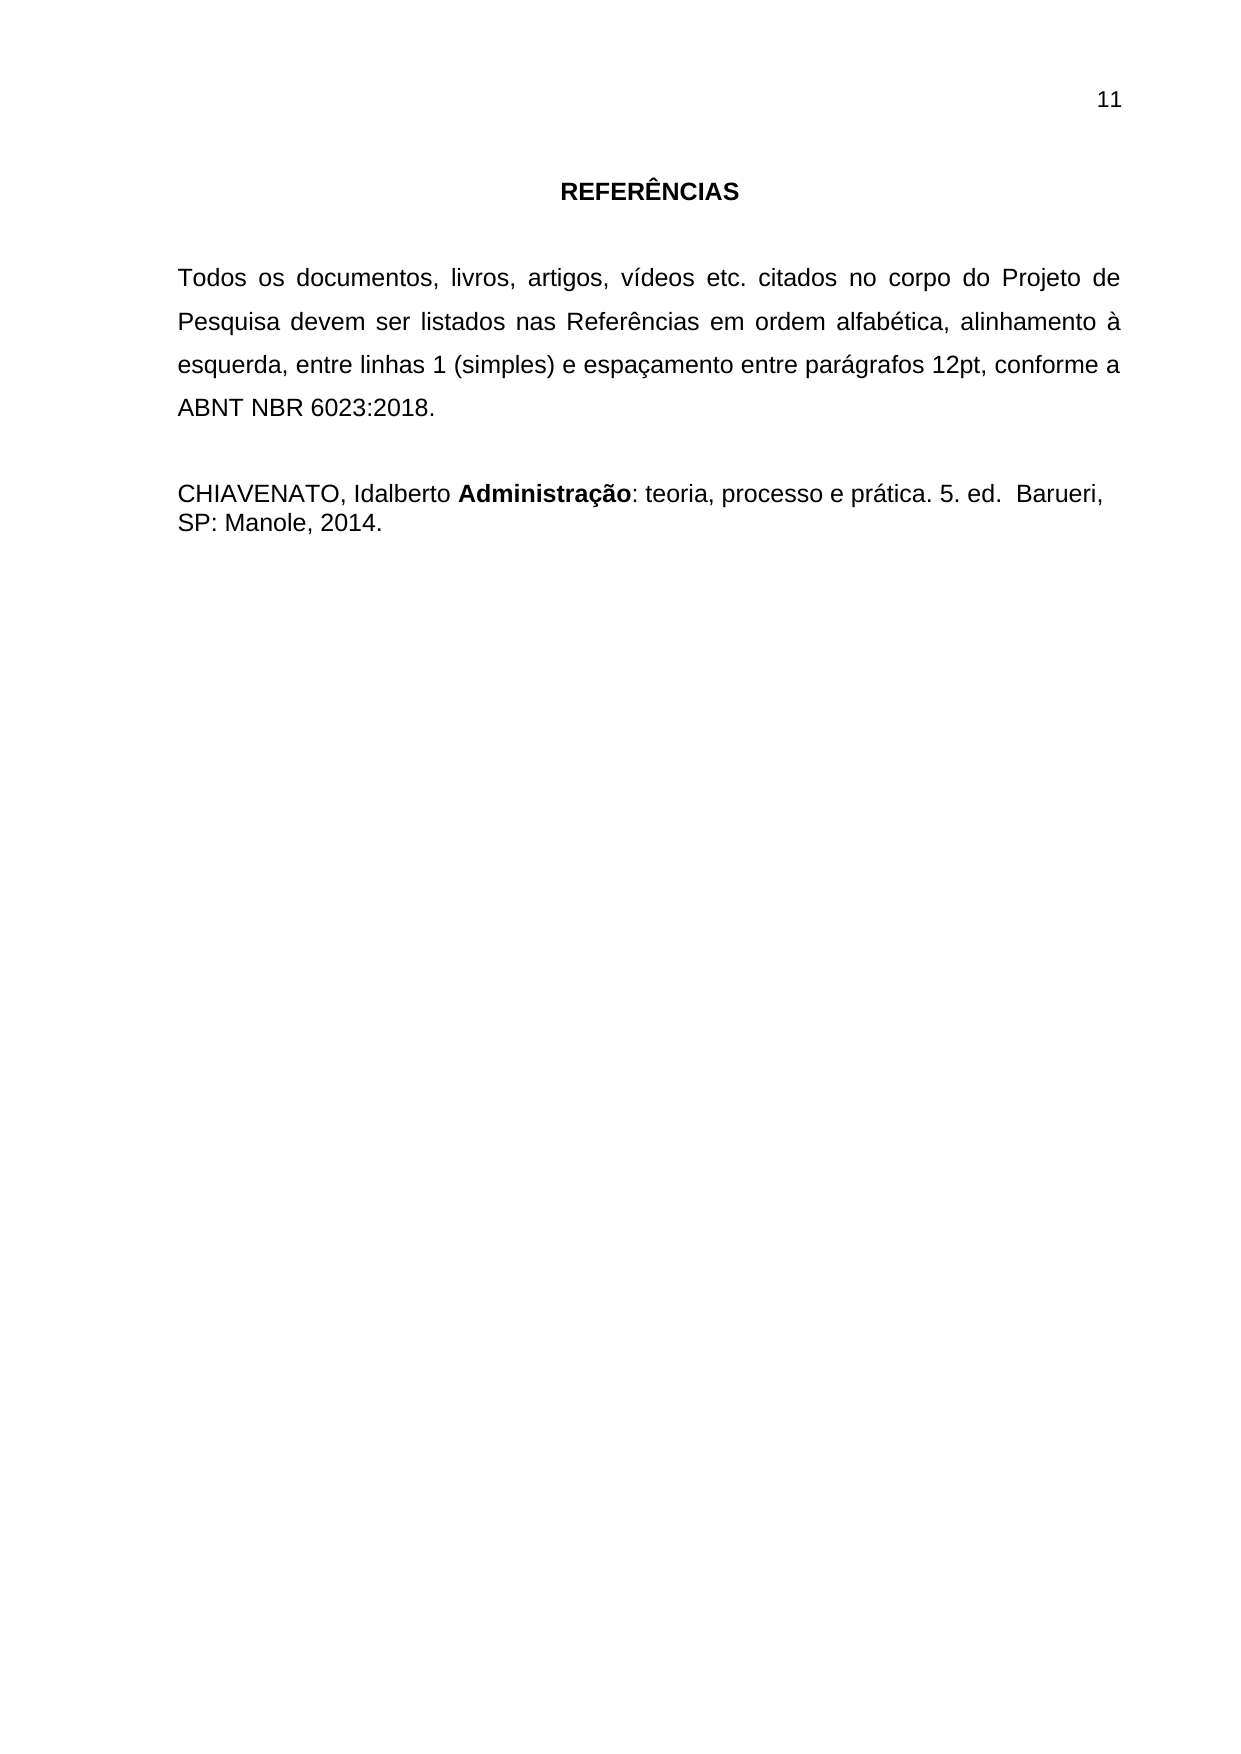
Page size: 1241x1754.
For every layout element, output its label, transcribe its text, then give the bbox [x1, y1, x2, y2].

text REFERÊNCIAS [177, 177, 1122, 206]
text Todos os documentos, livros, artigos, vídeos etc. citados no corpo do Projeto de Pesquisa devem ser listados nas Referências em ordem alfabética, alinhamento à esquerda, entre linhas 1 (simples) e espaçamento entre parágrafos 12pt, conforme a ABNT NBR 6023:2018. [177, 263, 1122, 422]
text CHIAVENATO, Idalberto Administração: teoria, processo e prática. 5. ed. Barueri, SP: Manole, 2014. [177, 479, 1122, 537]
